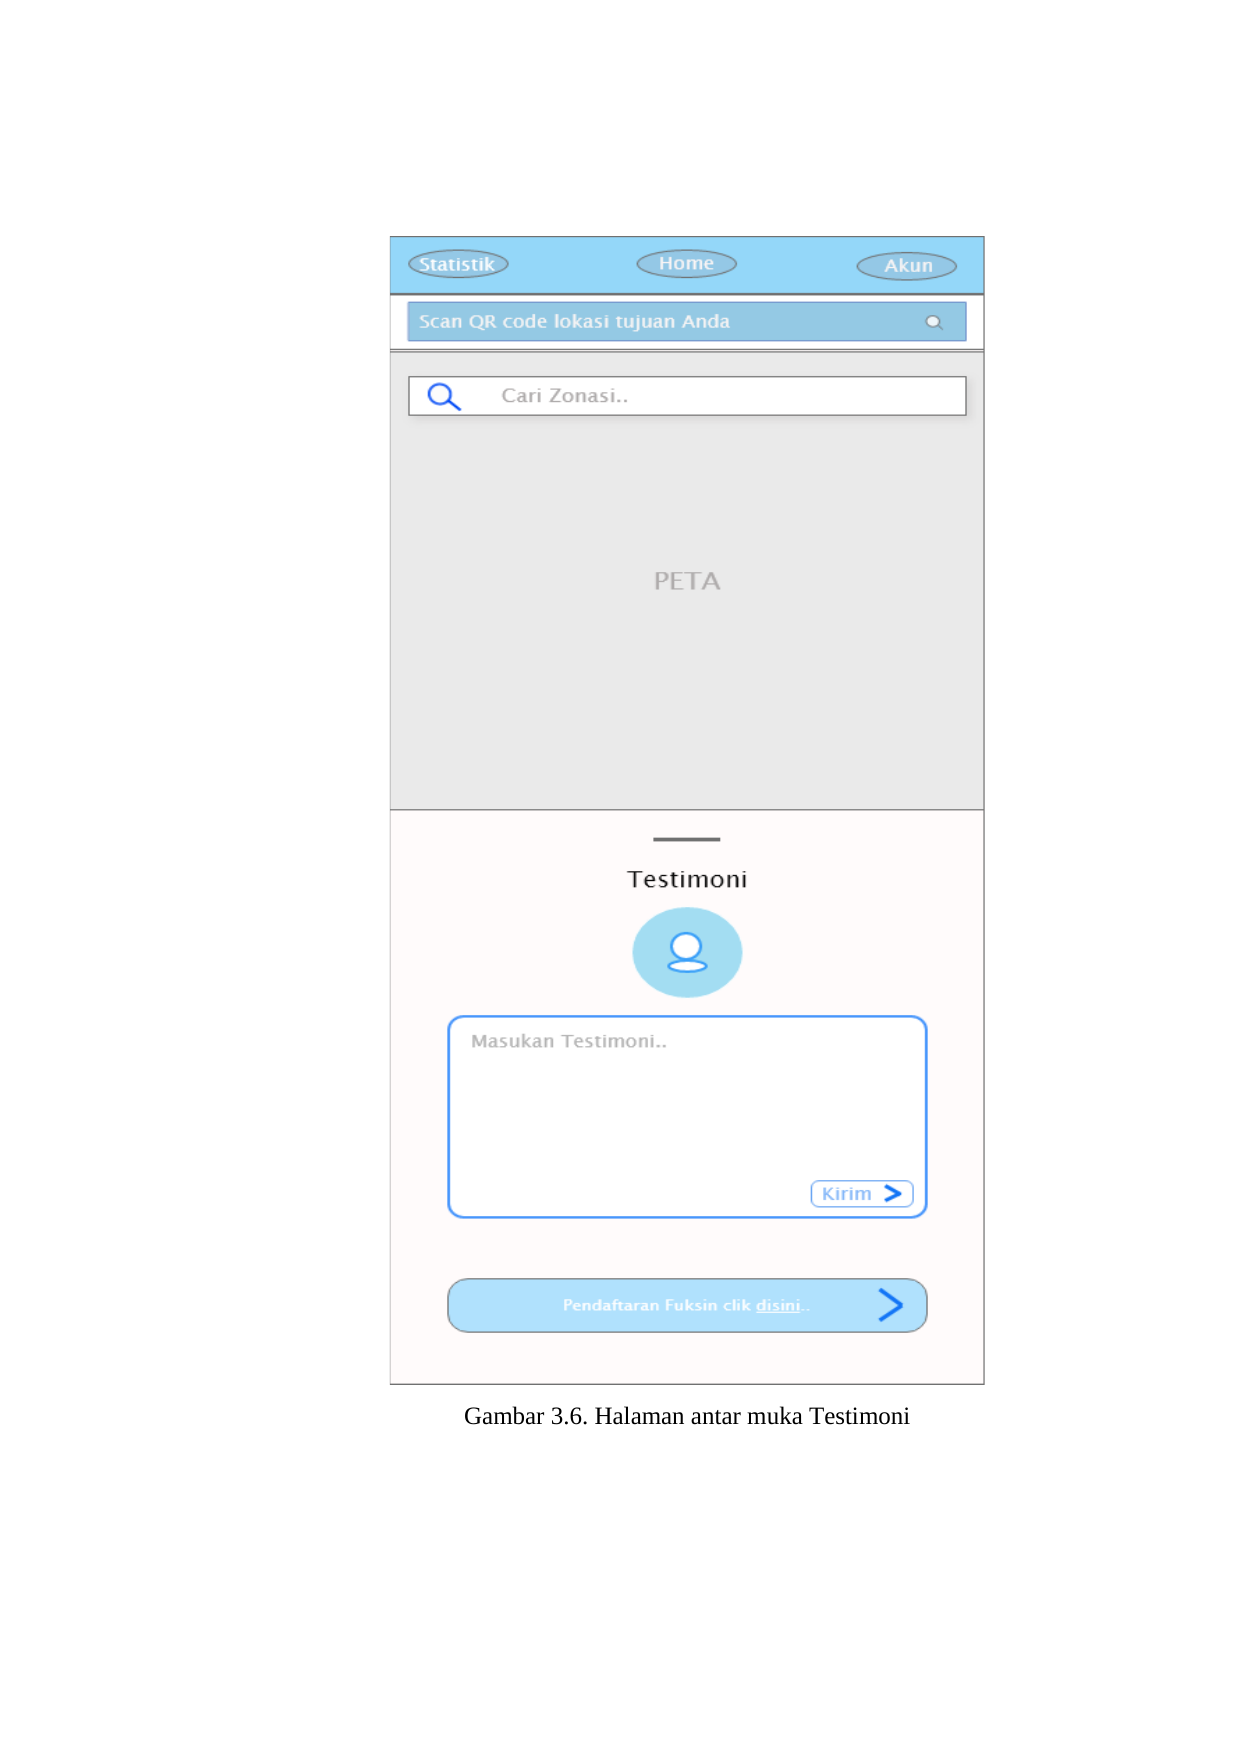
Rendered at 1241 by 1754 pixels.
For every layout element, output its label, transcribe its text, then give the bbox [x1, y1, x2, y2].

picture [389, 236, 985, 1385]
text Gambar 3.6. Halaman antar muka Testimoni [311, 1401, 1063, 1430]
